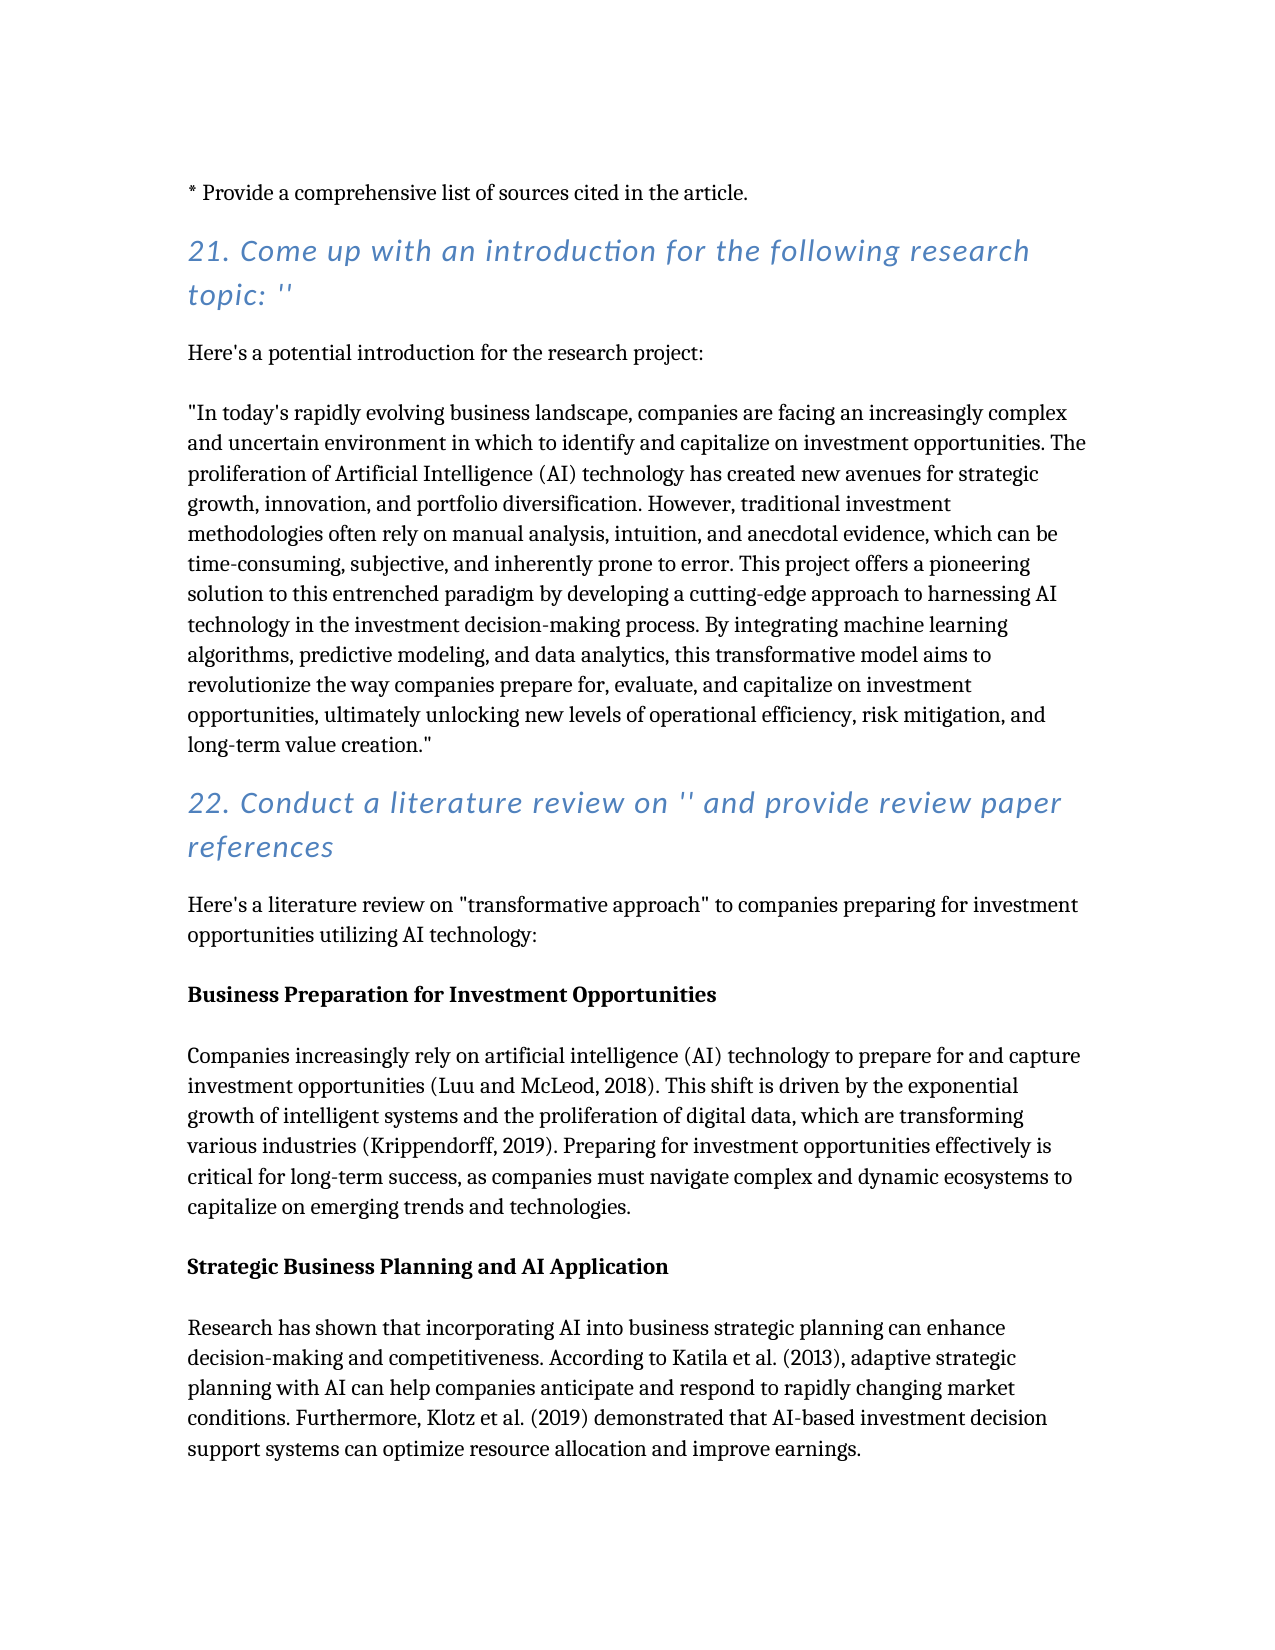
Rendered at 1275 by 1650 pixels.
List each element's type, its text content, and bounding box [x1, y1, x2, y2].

subtitle 21. Come up with an introduction for the following research topic: '' [187, 231, 1087, 313]
subtitle 22. Conduct a literature review on '' and provide review paper references [187, 783, 1087, 865]
text Here's a potential introduction for the research project: "In today's rapidly evolving business landscape, companies are facing an increasingly complex and uncertain environment in which to identify and capitalize on investment opportunities. The proliferation of Artificial Intelligence (AI) technology has created new avenues for strategic growth, innovation, and portfolio diversification. However, traditional investment methodologies often rely on manual analysis, intuition, and anecdotal evidence, which can be time-consuming, subjective, and inherently prone to error. This project offers a pioneering solution to this entrenched paradigm by developing a cutting-edge approach to harnessing AI technology in the investment decision-making process. By integrating machine learning algorithms, predictive modeling, and data analytics, this transformative model aims to revolutionize the way companies prepare for, evaluate, and capitalize on investment opportunities, ultimately unlocking new levels of operational efficiency, risk mitigation, and long-term value creation." [187, 339, 1087, 759]
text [187, 892, 1087, 1492]
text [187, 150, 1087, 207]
